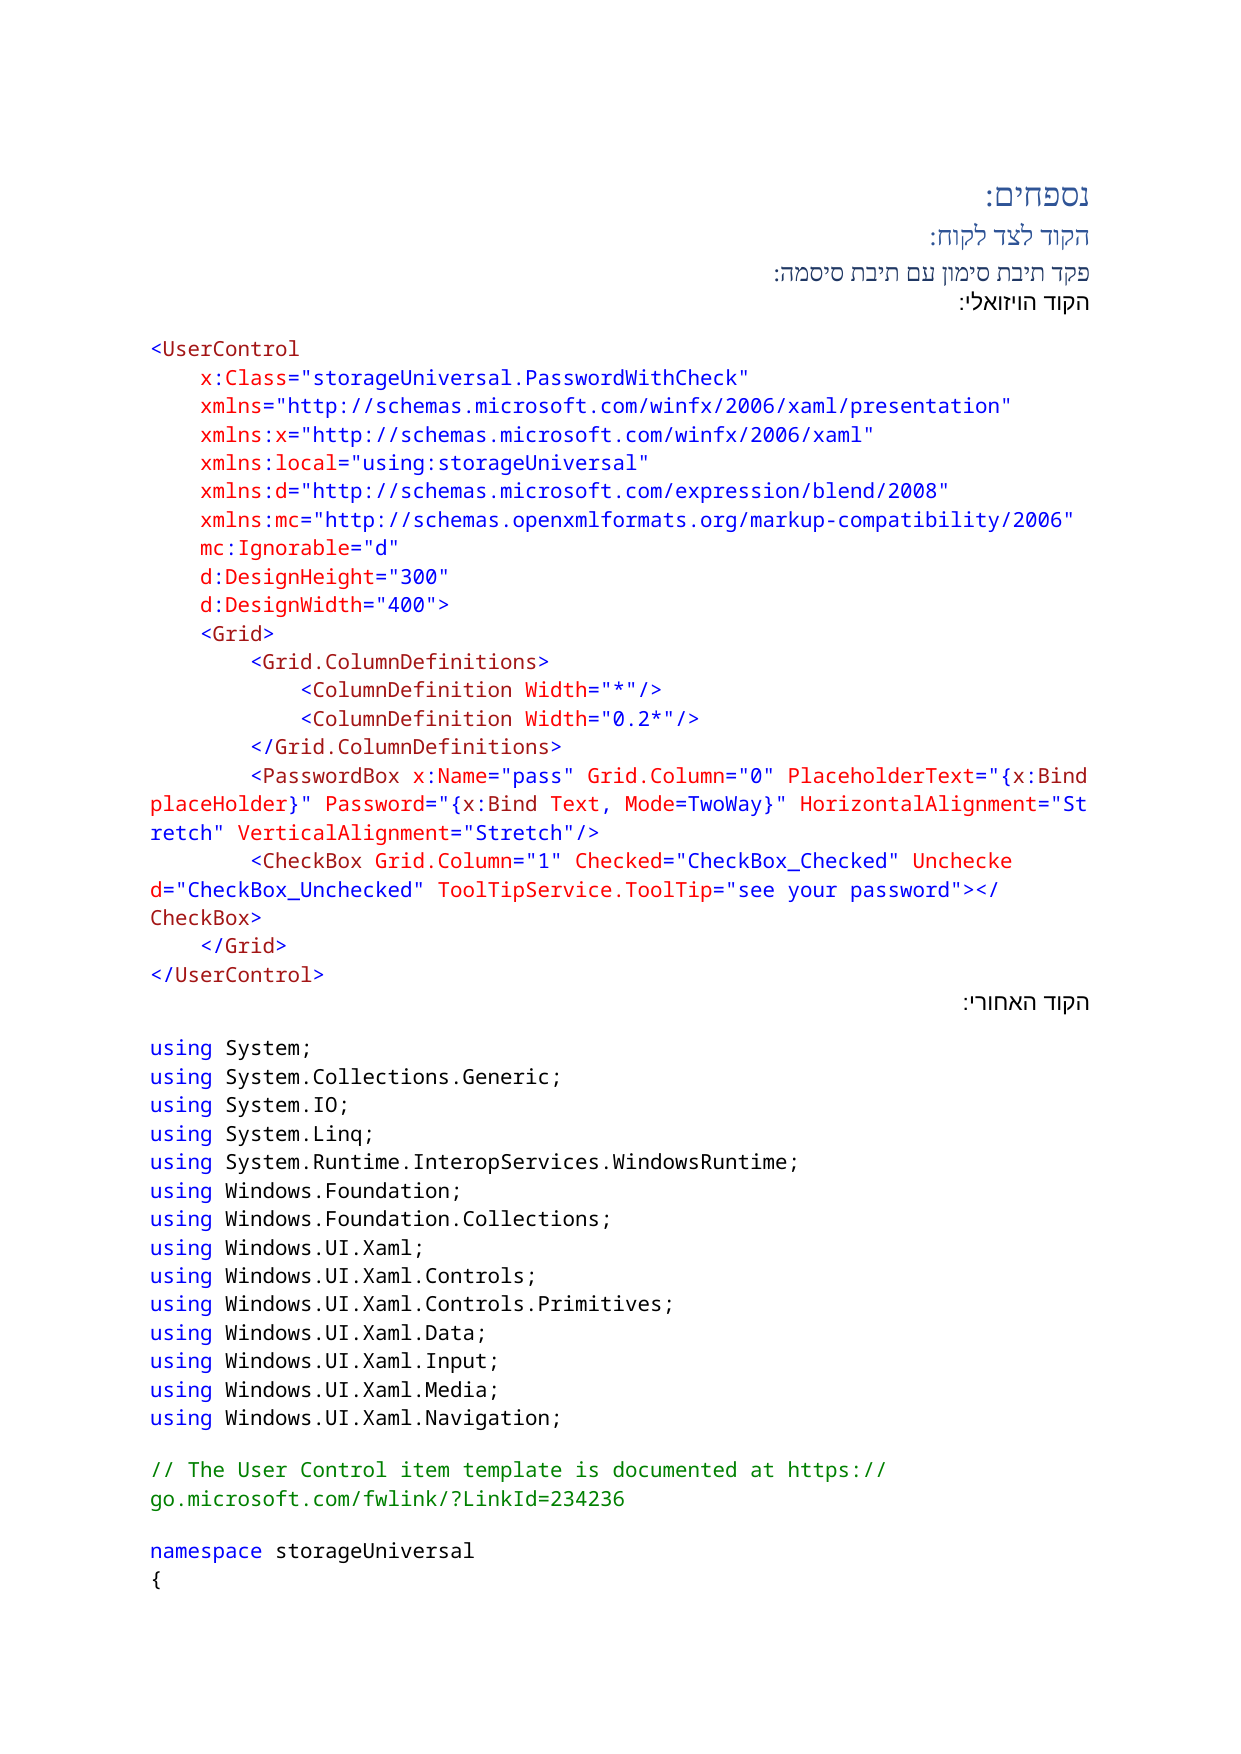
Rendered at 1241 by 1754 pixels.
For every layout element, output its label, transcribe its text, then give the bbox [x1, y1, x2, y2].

text using System; [150, 1033, 1090, 1062]
text using Windows.UI.Xaml.Input; [150, 1346, 1090, 1375]
text mc:Ignorable="d" [150, 533, 1090, 562]
text using Windows.Foundation; [150, 1176, 1090, 1204]
text d:DesignHeight="300" [150, 562, 1090, 590]
text הקוד הויזואלי: [150, 289, 1090, 316]
text <Grid.ColumnDefinitions> [150, 647, 1090, 676]
text </Grid.ColumnDefinitions> [150, 732, 1090, 761]
subtitle נספחים: [150, 175, 1090, 213]
text <ColumnDefinition Width="*"/> [150, 676, 1090, 704]
text <CheckBox Grid.Column="1" Checked="CheckBox_Checked" Unchecked="CheckBox_Unchecked" ToolTipService.ToolTip="see your password"></CheckBox> [150, 846, 1090, 932]
text xmlns:local="using:storageUniversal" [150, 448, 1090, 477]
text using Windows.UI.Xaml; [150, 1233, 1090, 1261]
text using System.IO; [150, 1090, 1090, 1119]
text using Windows.UI.Xaml.Controls.Primitives; [150, 1289, 1090, 1318]
text <Grid> [150, 619, 1090, 647]
text // The User Control item template is documented at https://go.microsoft.com/fwlink/?LinkId=234236 [150, 1455, 1090, 1512]
text using Windows.UI.Xaml.Navigation; [150, 1403, 1090, 1432]
text using Windows.UI.Xaml.Controls; [150, 1261, 1090, 1289]
text using System.Runtime.InteropServices.WindowsRuntime; [150, 1147, 1090, 1176]
text x:Class="storageUniversal.PasswordWithCheck" [150, 363, 1090, 391]
text xmlns:mc="http://schemas.openxmlformats.org/markup-compatibility/2006" [150, 505, 1090, 533]
subtitle פקד תיבת סימון עם תיבת סיסמה: [150, 258, 1090, 287]
text { [150, 1564, 1090, 1593]
subtitle הקוד לצד לקוח: [150, 221, 1090, 252]
text הקוד האחורי: [150, 988, 1090, 1015]
text </UserControl> [150, 960, 1090, 988]
text <ColumnDefinition Width="0.2*"/> [150, 704, 1090, 732]
text </Grid> [150, 932, 1090, 960]
text using Windows.Foundation.Collections; [150, 1204, 1090, 1233]
text d:DesignWidth="400"> [150, 590, 1090, 619]
text xmlns:x="http://schemas.microsoft.com/winfx/2006/xaml" [150, 420, 1090, 448]
text using System.Linq; [150, 1119, 1090, 1147]
text using Windows.UI.Xaml.Data; [150, 1318, 1090, 1346]
text using System.Collections.Generic; [150, 1062, 1090, 1090]
text xmlns:d="http://schemas.microsoft.com/expression/blend/2008" [150, 477, 1090, 505]
text namespace storageUniversal [150, 1536, 1090, 1564]
text xmlns="http://schemas.microsoft.com/winfx/2006/xaml/presentation" [150, 391, 1090, 420]
text using Windows.UI.Xaml.Media; [150, 1375, 1090, 1403]
text <PasswordBox x:Name="pass" Grid.Column="0" PlaceholderText="{x:Bind placeHolder}" Password="{x:Bind Text, Mode=TwoWay}" HorizontalAlignment="Stretch" VerticalAlignment="Stretch"/> [150, 761, 1090, 846]
text <UserControl [150, 334, 1090, 363]
